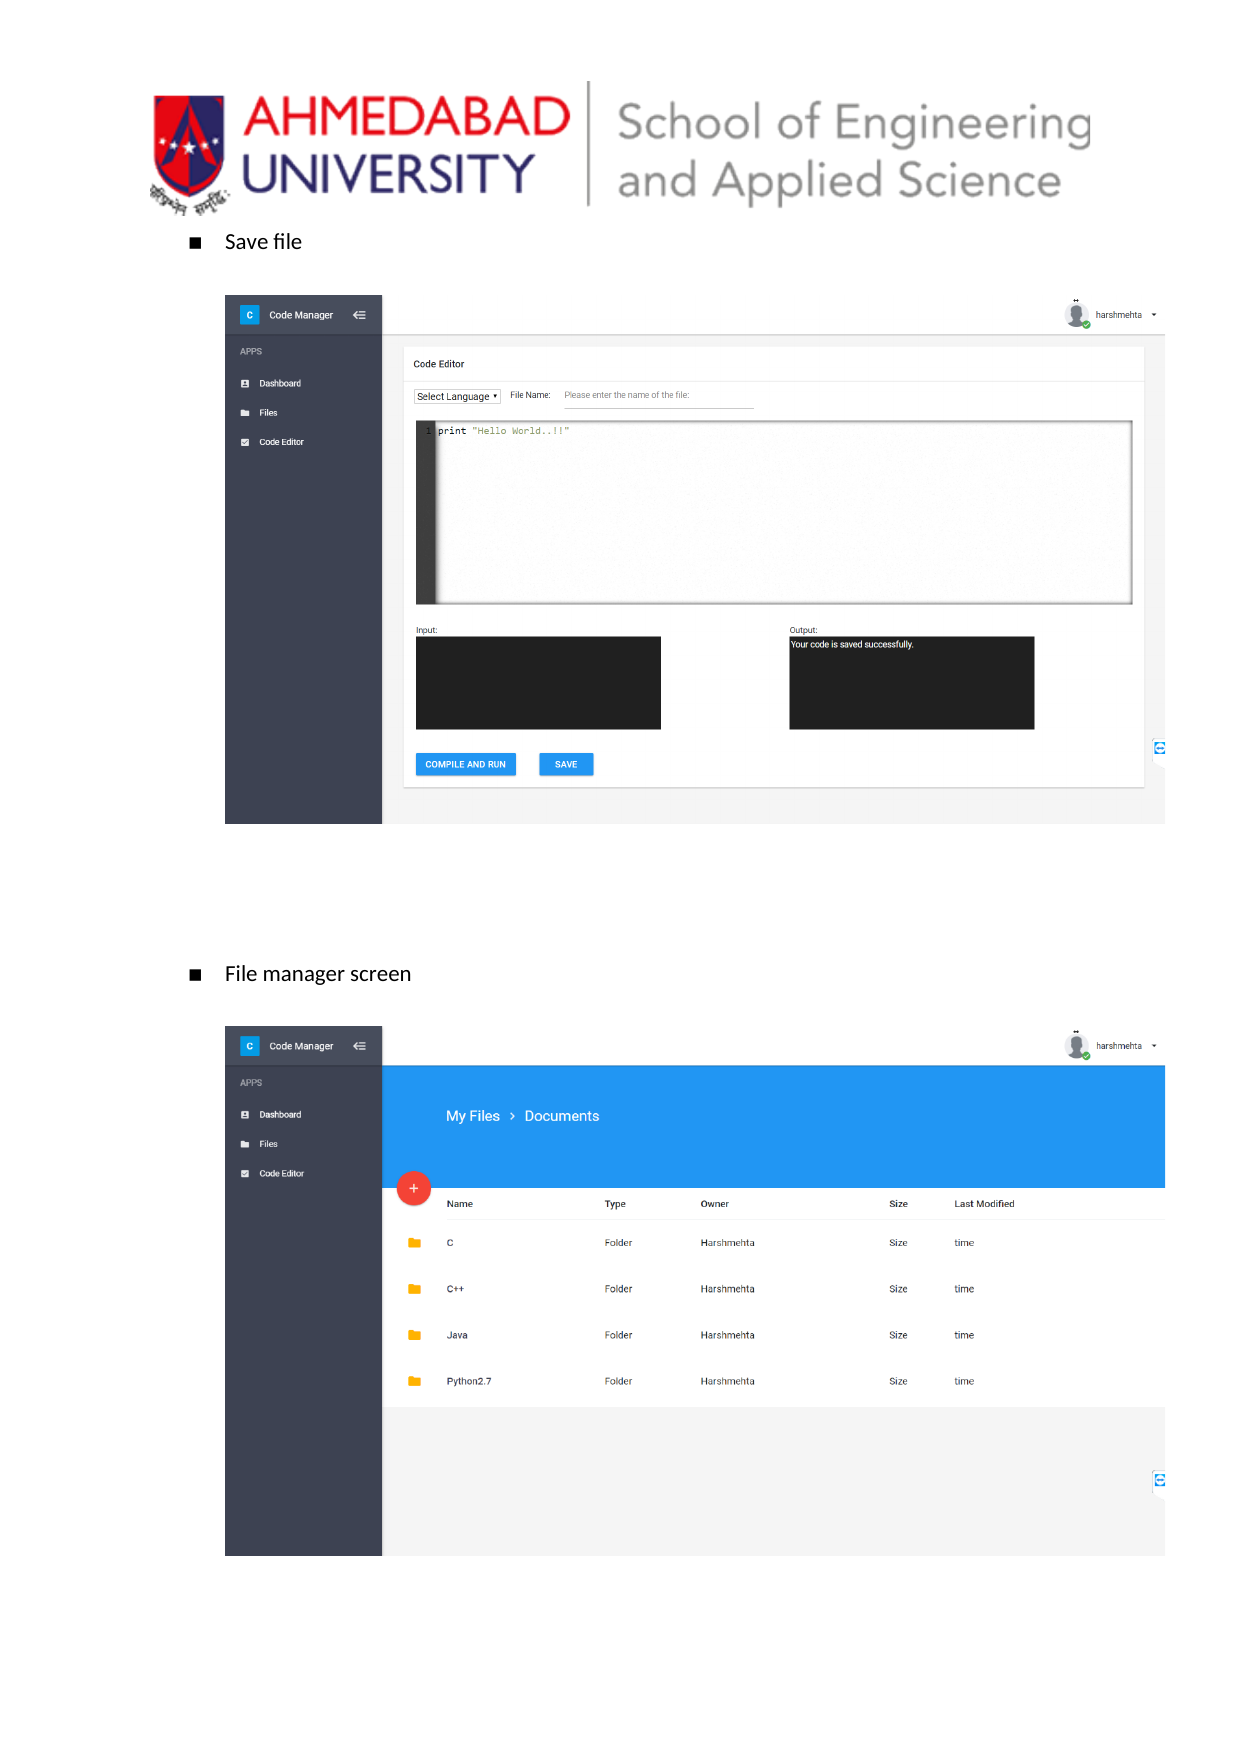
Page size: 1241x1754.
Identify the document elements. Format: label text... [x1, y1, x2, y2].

picture [225, 295, 1166, 824]
picture [150, 81, 1091, 216]
picture [225, 1026, 1166, 1556]
